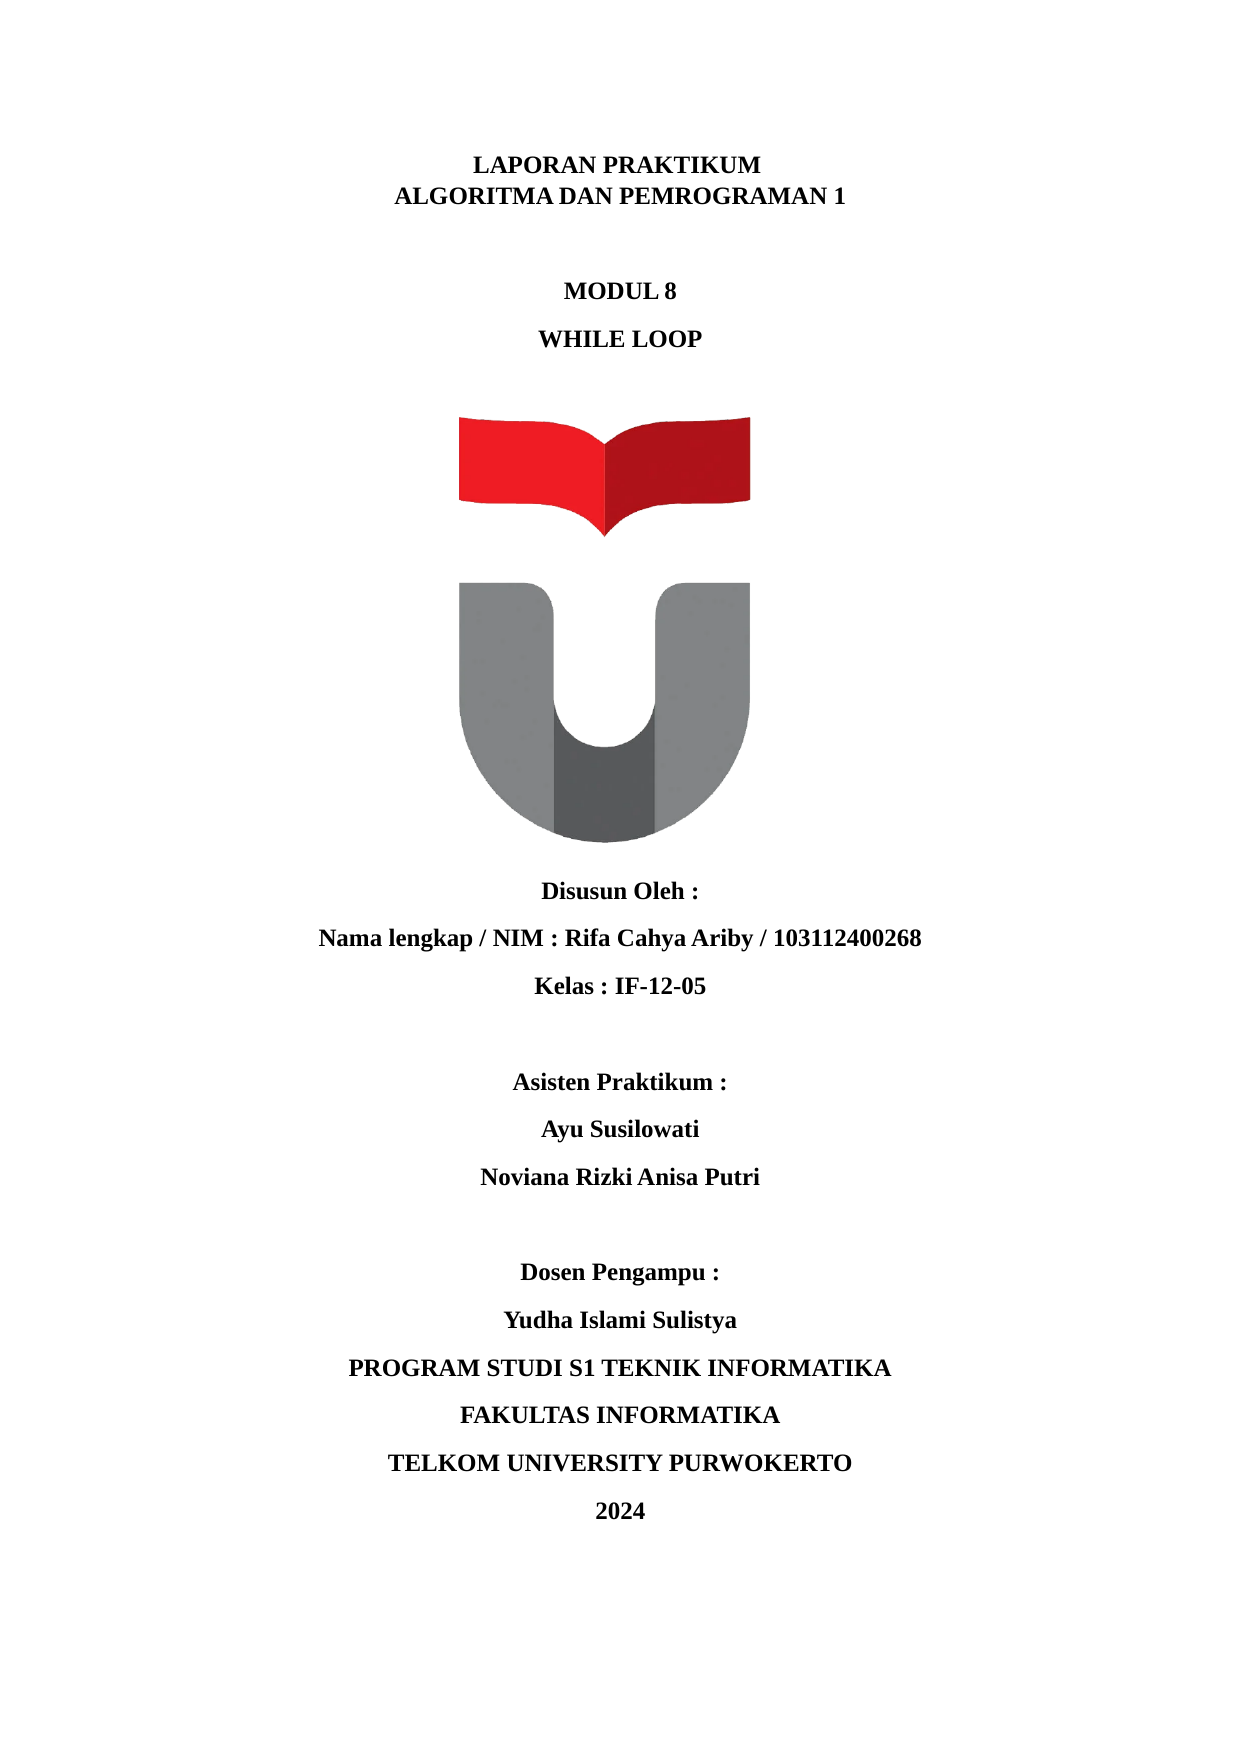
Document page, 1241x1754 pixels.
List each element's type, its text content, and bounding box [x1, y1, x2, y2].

text Kelas : IF-12-05 [150, 971, 1090, 1000]
text Nama lengkap / NIM : Rifa Cahya Ariby / 103112400268 [150, 923, 1090, 952]
picture [399, 371, 841, 857]
text WHILE LOOP [150, 324, 1090, 353]
text Asisten Praktikum : [150, 1067, 1090, 1095]
text MODUL 8 [150, 276, 1090, 305]
text Noviana Rizki Anisa Putri [150, 1162, 1090, 1191]
text Yudha Islami Sulistya [150, 1305, 1090, 1334]
text FAKULTAS INFORMATIKA [150, 1401, 1090, 1429]
text PROGRAM STUDI S1 TEKNIK INFORMATIKA [150, 1353, 1090, 1382]
text Disusun Oleh : [150, 876, 1090, 904]
text Ayu Susilowati [150, 1114, 1090, 1143]
text TELKOM UNIVERSITY PURWOKERTO [150, 1448, 1090, 1477]
text LAPORAN PRAKTIKUM ALGORITMA DAN PEMROGRAMAN 1 [150, 150, 1090, 210]
text 2024 [150, 1496, 1090, 1525]
text Dosen Pengampu : [150, 1257, 1090, 1286]
